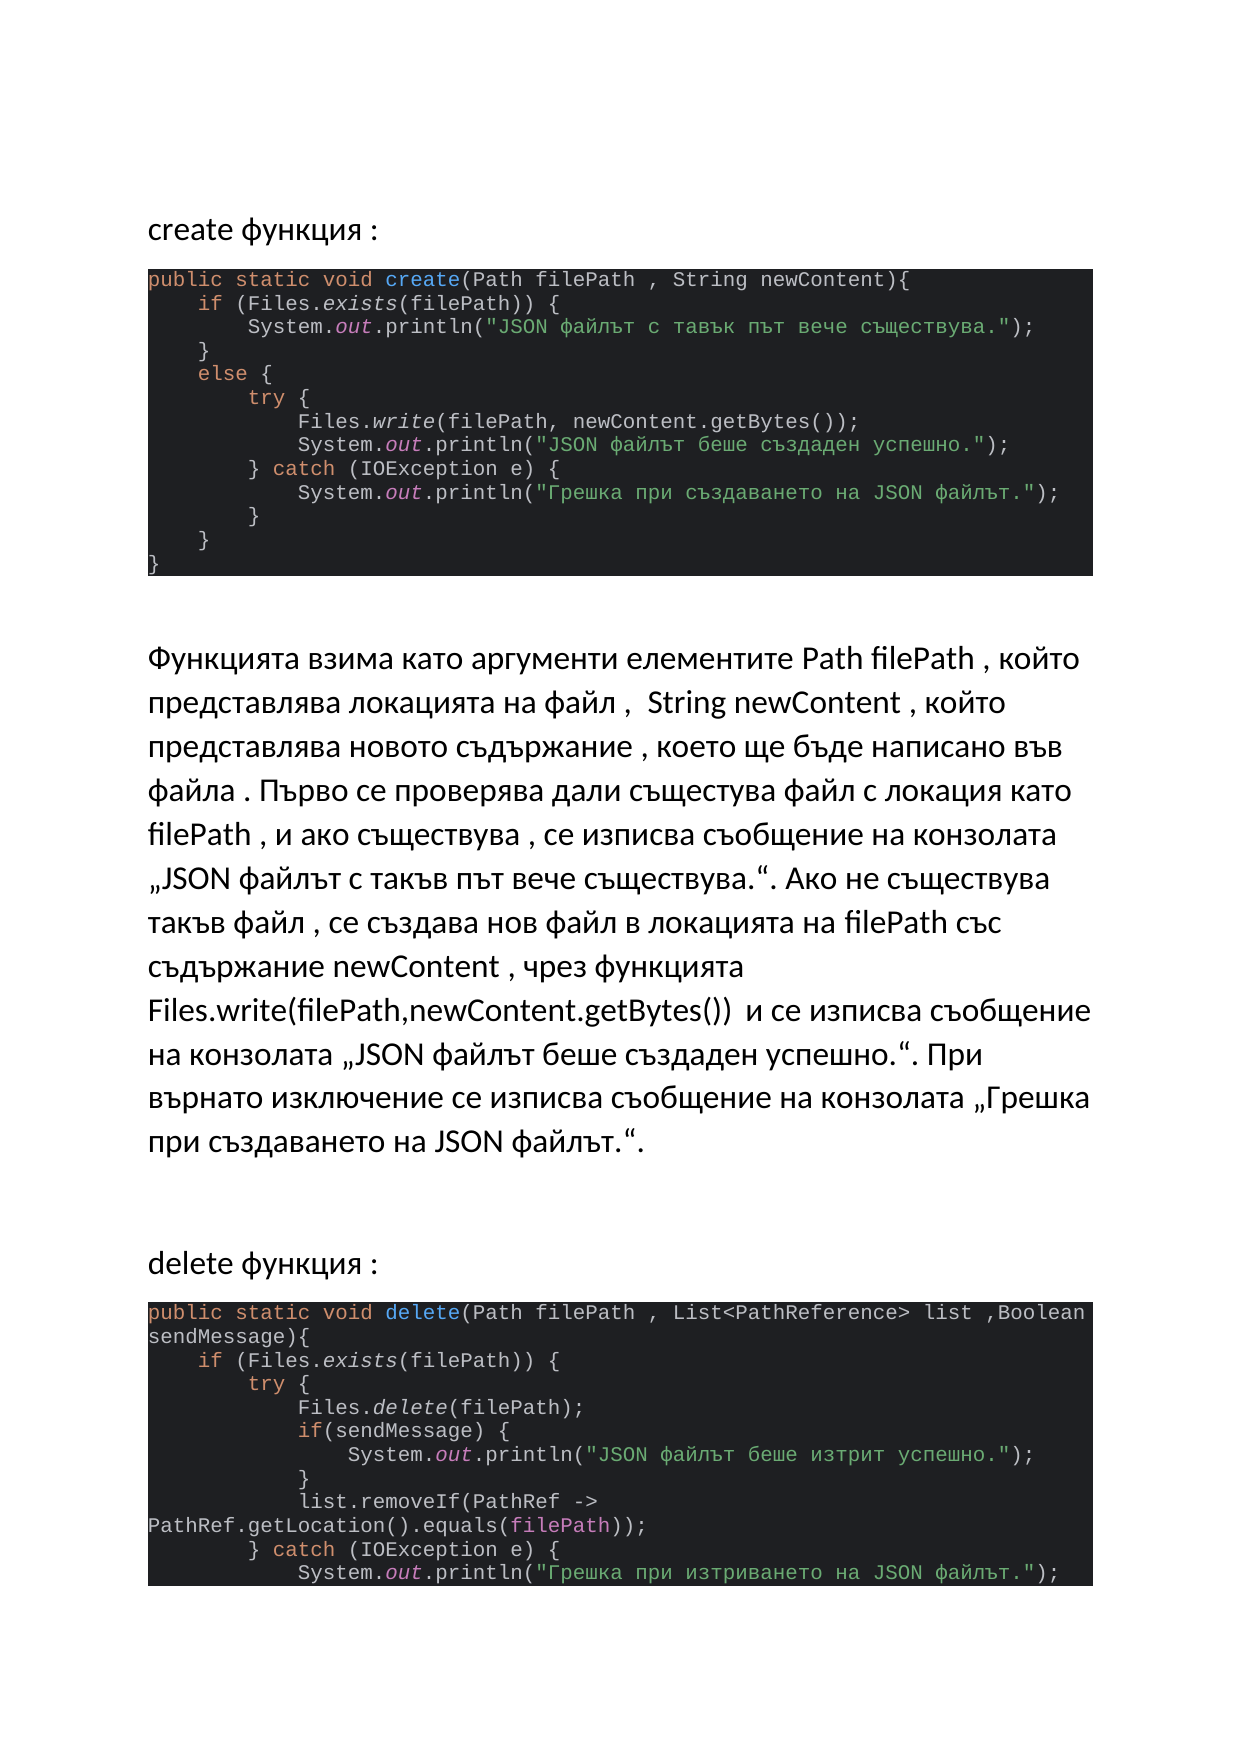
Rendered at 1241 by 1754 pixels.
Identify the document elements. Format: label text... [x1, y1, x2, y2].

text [148, 1302, 1093, 1586]
text Функцията взима като аргументи елементите Path filePath , който представлява локацията на файл , String newContent , който представлява новото съдържание , което ще бъде написано във файла . Първо се проверява дали същестува файл с локация като filePath , и ако съществува , се изписва съобщение на конзолата „JSON файлът с такъв път вече съществува.“. Ако не съществува такъв файл , се създава нов файл в локацията на filePath със съдържание newContent , чрез функцията Files.write(filePath,newContent.getBytes()) и се изписва съобщение на конзолата „JSON файлът беше създаден успешно.“. При върнато изключение се изписва съобщение на конзолата „Грешка при създаването на JSON файлът.“. [148, 637, 1093, 1161]
text public static void create(Path filePath , String newContent){ if (Files.exists(filePath)) { System.out.println("JSON файлът с тавък път вече съществува."); } else { try { Files.write(filePath, newContent.getBytes()); System.out.println("JSON файлът беше създаден успешно."); } catch (IOException e) { System.out.println("Грешка при създаването на JSON файлът."); } } } [148, 269, 1093, 576]
text create функция : [148, 208, 1093, 249]
text delete функция : [148, 1242, 1093, 1282]
